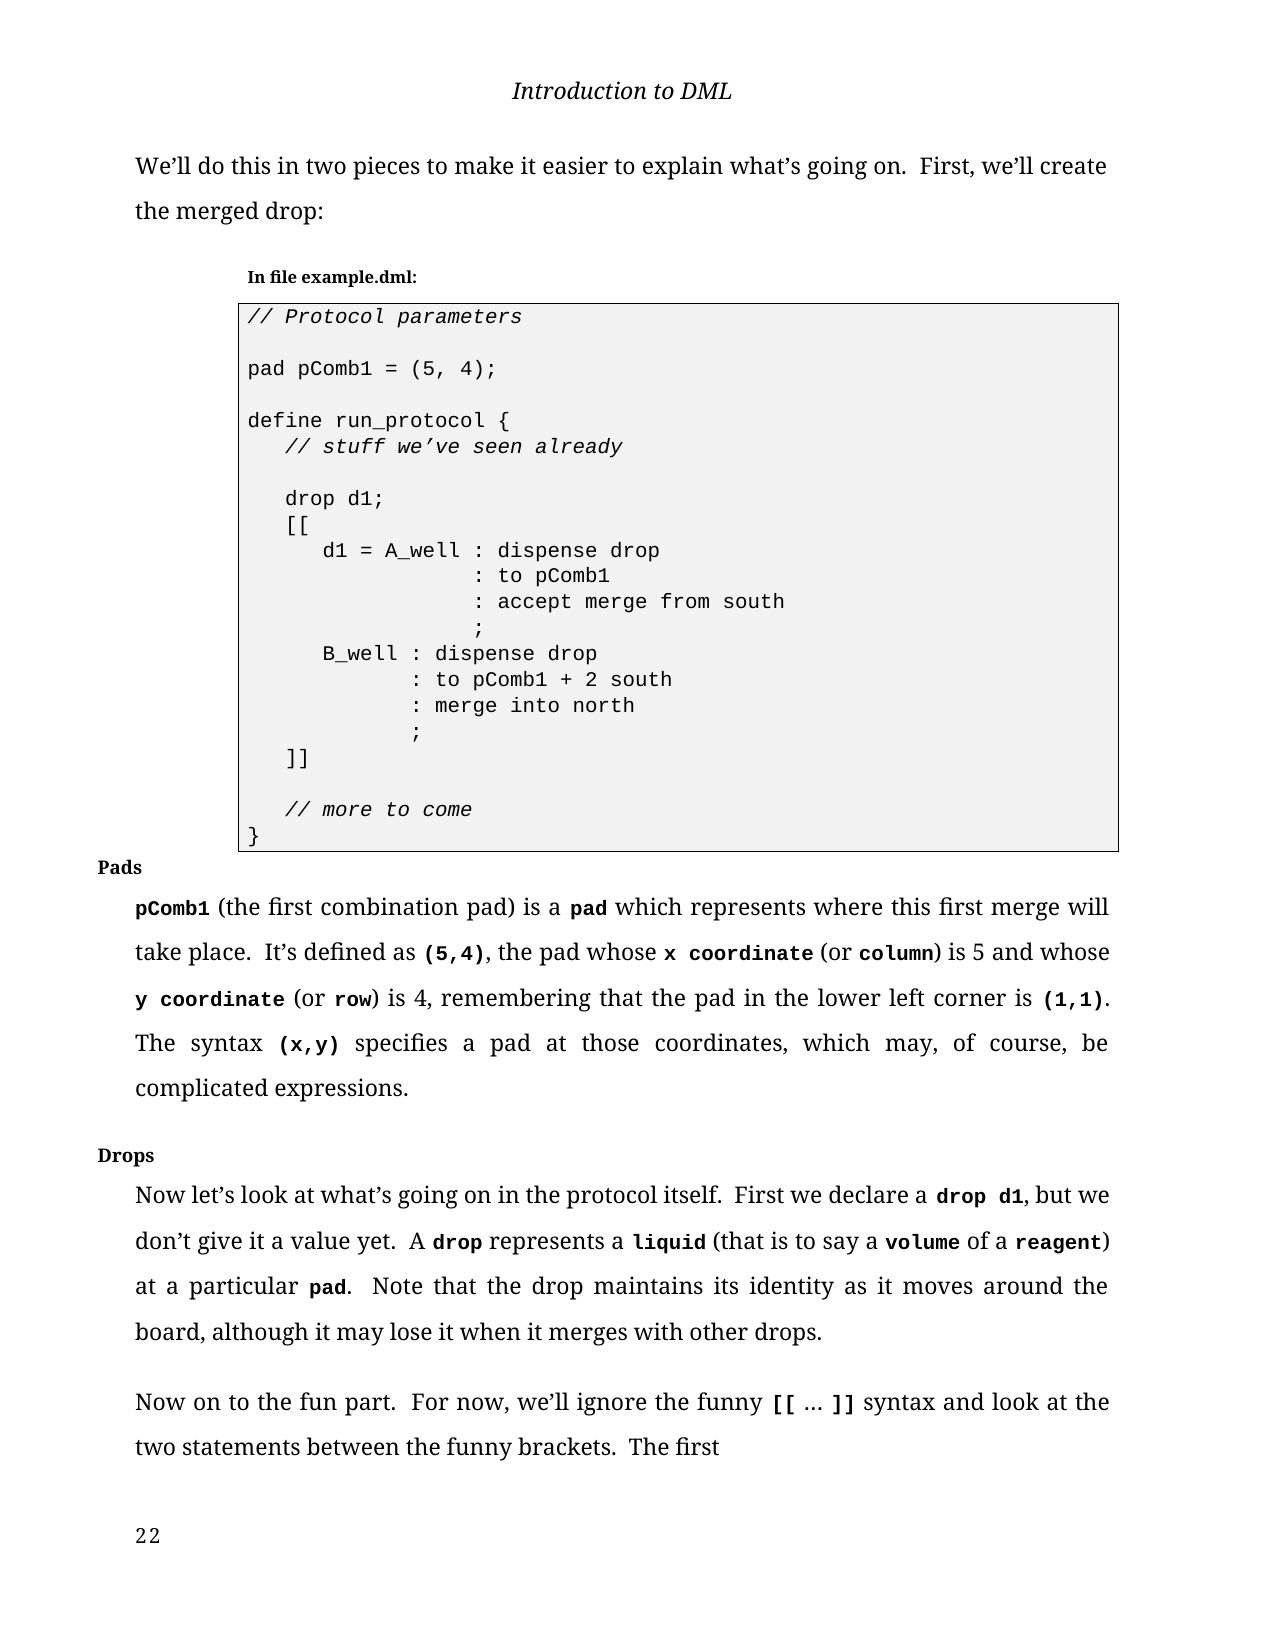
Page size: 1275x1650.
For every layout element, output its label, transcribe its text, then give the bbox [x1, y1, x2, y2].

text : to pComb1 + 2 south [239, 666, 1118, 692]
text Drops [97, 1142, 1110, 1168]
text [[ [239, 511, 1118, 536]
text } [239, 822, 1118, 851]
text Now on to the fun part. For now, we’ll ignore the funny [[ … ]] syntax and look at the two statements between the funny brackets. The first [135, 1386, 1110, 1462]
text In file example.dml: [247, 266, 1110, 288]
text // more to come [239, 796, 1118, 822]
text define run_protocol { [239, 407, 1118, 433]
text pComb1 (the first combination pad) is a pad which represents where this first merge will take place. It’s defined as (5,4), the pad whose x coordinate (or column) is 5 and whose y coordinate (or row) is 4, remembering that the pad in the lower left corner is (1,1). The syntax (x,y) specifies a pad at those coordinates, which may, of course, be complicated expressions. [135, 891, 1110, 1103]
text : accept merge from south [239, 588, 1118, 614]
text d1 = A_well : dispense drop [239, 536, 1118, 562]
text ; [239, 718, 1118, 744]
text // Protocol parameters [239, 304, 1118, 329]
text drop d1; [239, 484, 1118, 511]
text // stuff we’ve seen already [239, 433, 1118, 459]
text : merge into north [239, 692, 1118, 718]
text Pads [97, 854, 1110, 879]
text ]] [239, 744, 1118, 770]
text B_well : dispense drop [239, 640, 1118, 666]
text : to pComb1 [239, 562, 1118, 588]
text We’ll do this in two pieces to make it easier to explain what’s going on. First, we’ll create the merged drop: [135, 150, 1110, 227]
text pad pComb1 = (5, 4); [239, 355, 1118, 381]
text ; [239, 614, 1118, 640]
